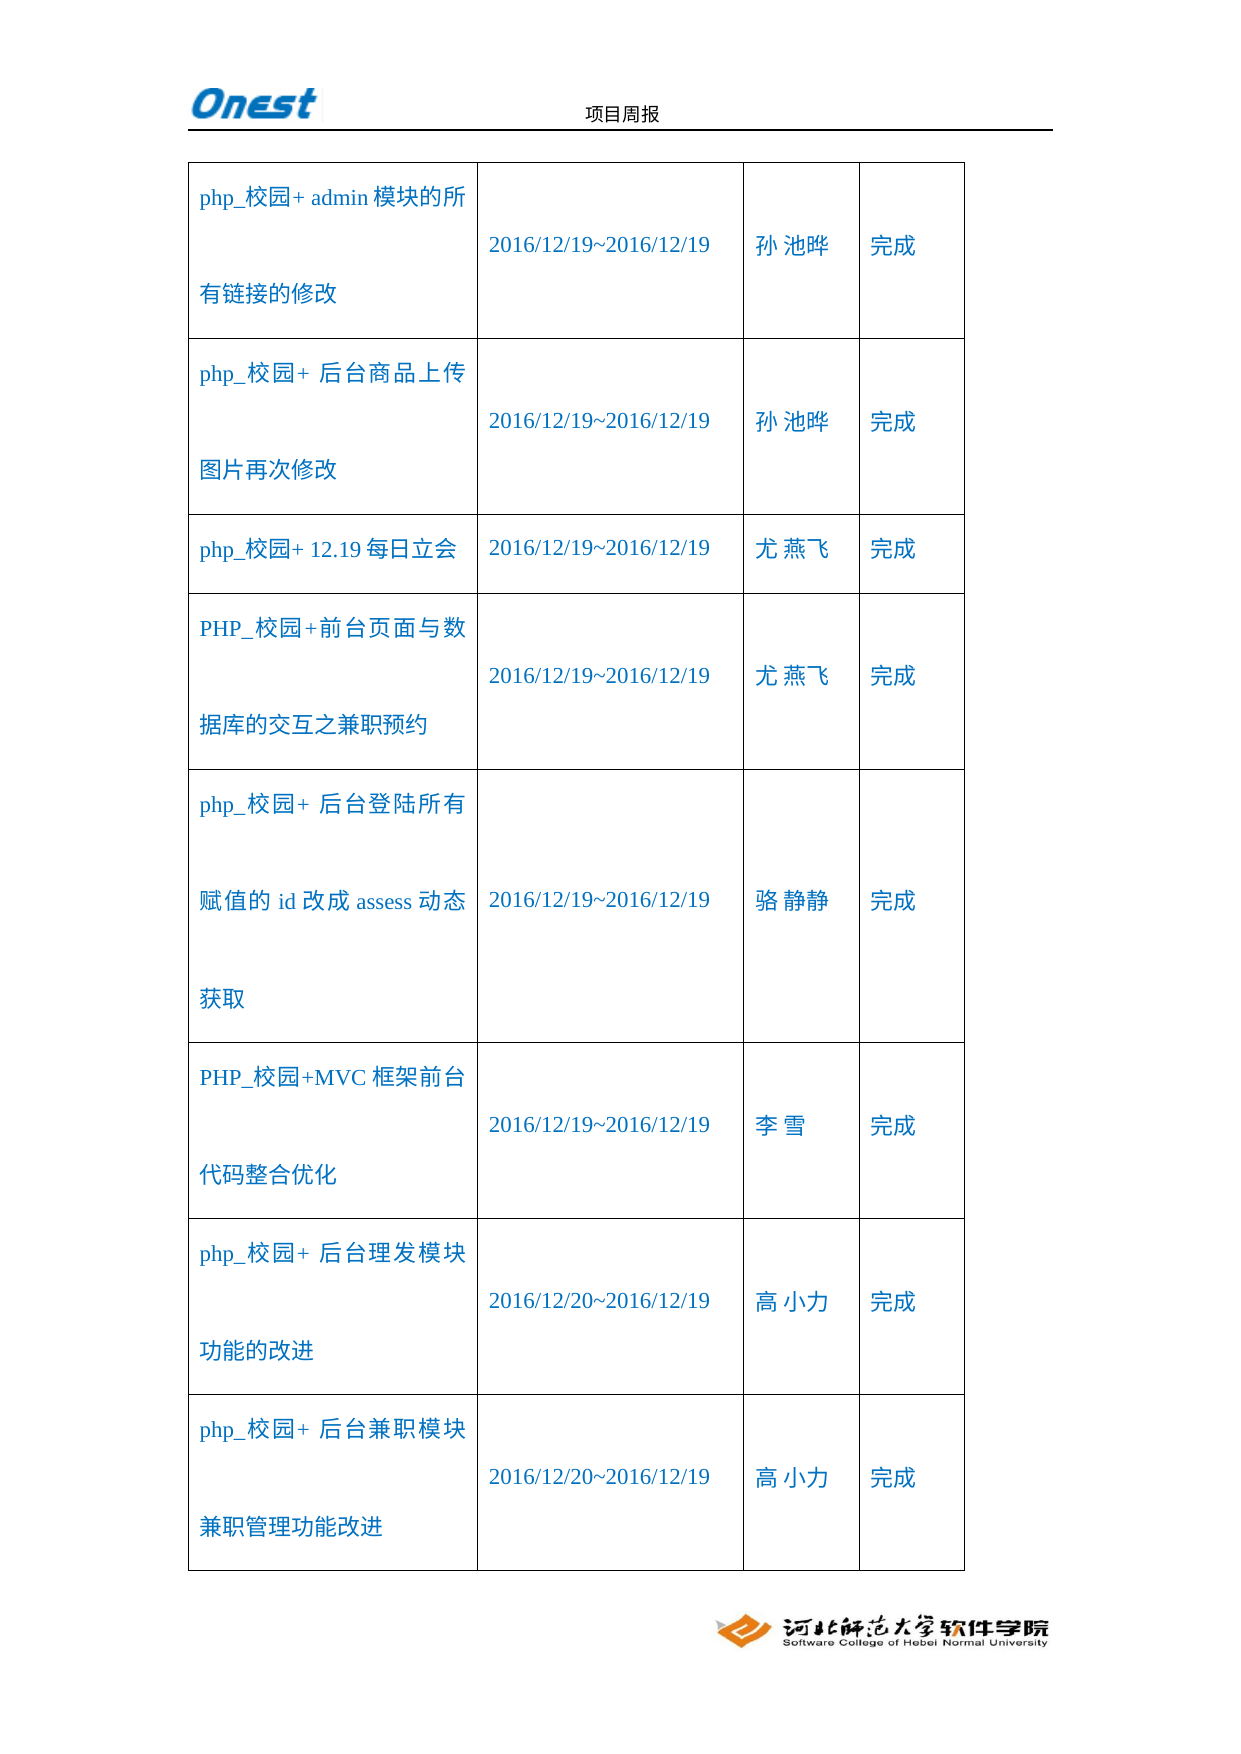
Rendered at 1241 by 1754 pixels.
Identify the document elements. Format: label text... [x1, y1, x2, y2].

table_cell 2016/12/19~2016/12/19 [478, 594, 743, 769]
picture [187, 88, 324, 122]
table_cell 孙 池晔 [744, 339, 859, 514]
table_cell 孙 池晔 [744, 163, 859, 338]
table_cell 完成 [860, 515, 964, 593]
table_cell PHP_校园+MVC框架前台代码整合优化 [189, 1043, 477, 1218]
table_cell 骆 静静 [744, 770, 859, 1042]
picture [710, 1611, 1053, 1651]
table_cell 2016/12/19~2016/12/19 [478, 770, 743, 1042]
table_cell 完成 [860, 1043, 964, 1218]
table_cell PHP_校园+前台页面与数据库的交互之兼职预约 [189, 594, 477, 769]
table_cell 2016/12/20~2016/12/19 [478, 1219, 743, 1394]
table_cell php_校园+ admin模块的所有链接的修改 [189, 163, 477, 338]
table_cell 完成 [860, 339, 964, 514]
table_cell php_校园+ 后台理发模块功能的改进 [189, 1219, 477, 1394]
table_cell 完成 [860, 770, 964, 1042]
table_cell 完成 [860, 163, 964, 338]
table_cell 完成 [860, 594, 964, 769]
table_cell 李 雪 [744, 1043, 859, 1218]
table_cell 完成 [860, 1219, 964, 1394]
table_cell 2016/12/19~2016/12/19 [478, 515, 743, 593]
table_cell 尤 燕飞 [744, 594, 859, 769]
table_cell php_校园+ 12.19每日立会 [189, 515, 477, 593]
table_cell php_校园+ 后台兼职模块兼职管理功能改进 [189, 1395, 477, 1570]
table_cell 2016/12/19~2016/12/19 [478, 339, 743, 514]
table_cell 2016/12/20~2016/12/19 [478, 1395, 743, 1570]
table_cell 尤 燕飞 [744, 515, 859, 593]
table_cell 2016/12/19~2016/12/19 [478, 1043, 743, 1218]
table_cell 2016/12/19~2016/12/19 [478, 163, 743, 338]
table_cell php_校园+ 后台商品上传图片再次修改 [189, 339, 477, 514]
table_cell 高 小力 [744, 1219, 859, 1394]
table_cell php_校园+ 后台登陆所有赋值的id改成assess动态获取 [189, 770, 477, 1042]
table_cell 高 小力 [744, 1395, 859, 1570]
table_cell 完成 [860, 1395, 964, 1570]
